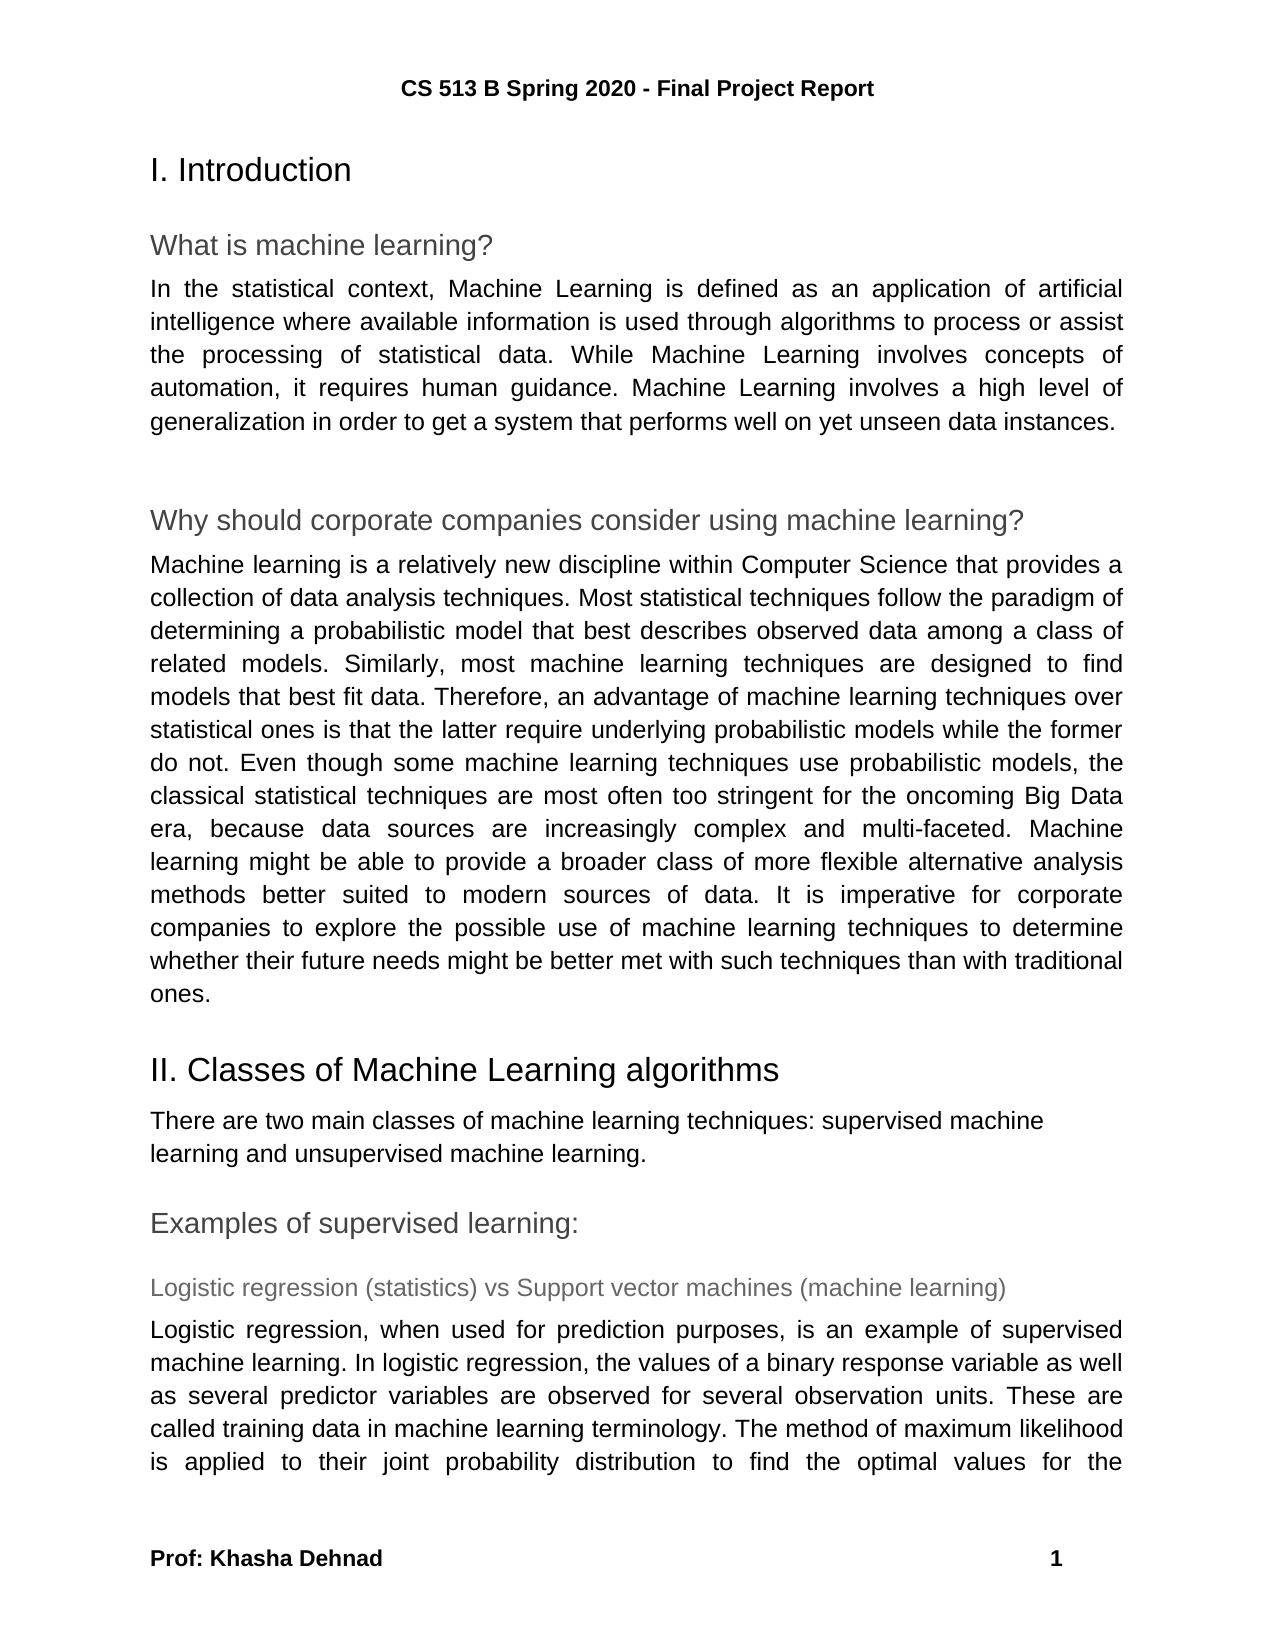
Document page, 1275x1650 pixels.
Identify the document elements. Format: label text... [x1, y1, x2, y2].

text There are two main classes of machine learning techniques: supervised machine learning and unsupervised machine learning. [150, 1106, 1125, 1168]
text Machine learning is a relatively new discipline within Computer Science that provides a collection of data analysis techniques. Most statistical techniques follow the paradigm of determining a probabilistic model that best describes observed data among a class of related models. Similarly, most machine learning techniques are designed to find models that best fit data. Therefore, an advantage of machine learning techniques over statistical ones is that the latter require underlying probabilistic models while the former do not. Even though some machine learning techniques use probabilistic models, the classical statistical techniques are most often too stringent for the oncoming Big Data era, because data sources are increasingly complex and multi-faceted. Machine learning might be able to provide a broader class of more flexible alternative analysis methods better suited to modern sources of data. It is imperative for corporate companies to explore the possible use of machine learning techniques to determine whether their future needs might be better met with such techniques than with traditional ones. [150, 550, 1125, 1008]
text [150, 1315, 1125, 1476]
subtitle Examples of supervised learning: [150, 1206, 1125, 1239]
subtitle II. Classes of Machine Learning algorithms [150, 1050, 1125, 1088]
subtitle Why should corporate companies consider using machine learning? [150, 503, 1125, 537]
subtitle Logistic regression (statistics) vs Support vector machines (machine learning) [150, 1273, 1125, 1302]
text In the statistical context, Machine Learning is defined as an application of artificial intelligence where available information is used through algorithms to process or assist the processing of statistical data. While Machine Learning involves concepts of automation, it requires human guidance. Machine Learning involves a high level of generalization in order to get a system that performs well on yet unseen data instances. [150, 274, 1125, 435]
subtitle I. Introduction [150, 150, 1125, 188]
subtitle What is machine learning? [150, 227, 1125, 261]
